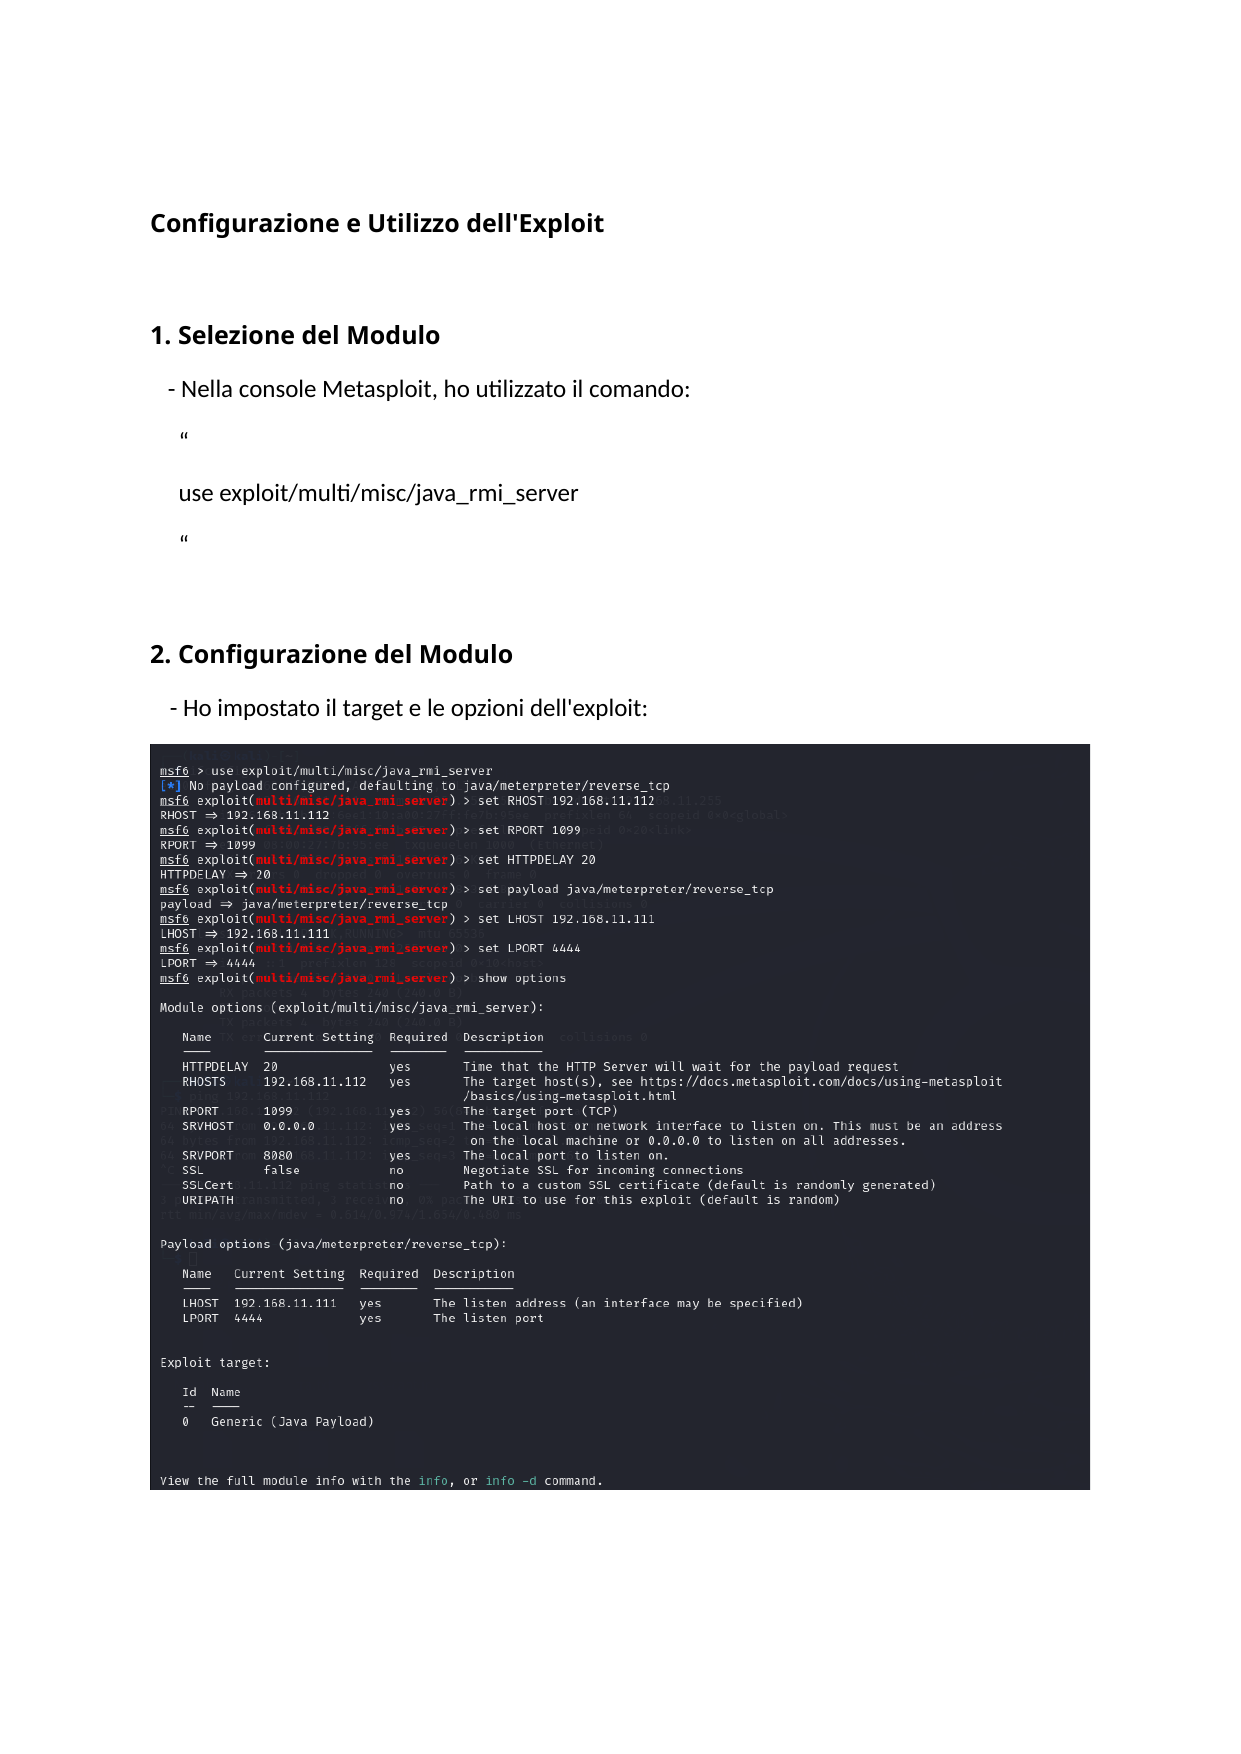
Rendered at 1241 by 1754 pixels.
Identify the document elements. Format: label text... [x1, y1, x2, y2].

text 1. Selezione del Modulo [150, 317, 1090, 352]
text Configurazione e Utilizzo dell'Exploit [150, 206, 1090, 240]
text “ [150, 426, 1090, 456]
text 2. Configurazione del Modulo [150, 636, 1090, 671]
text - Ho impostato il target e le opzioni dell'exploit: [150, 692, 1090, 723]
text - Nella console Metasploit, ho utilizzato il comando: [150, 373, 1090, 404]
text “ [150, 529, 1090, 559]
text use exploit/multi/misc/java_rmi_server [150, 477, 1090, 508]
picture [150, 744, 1091, 1490]
